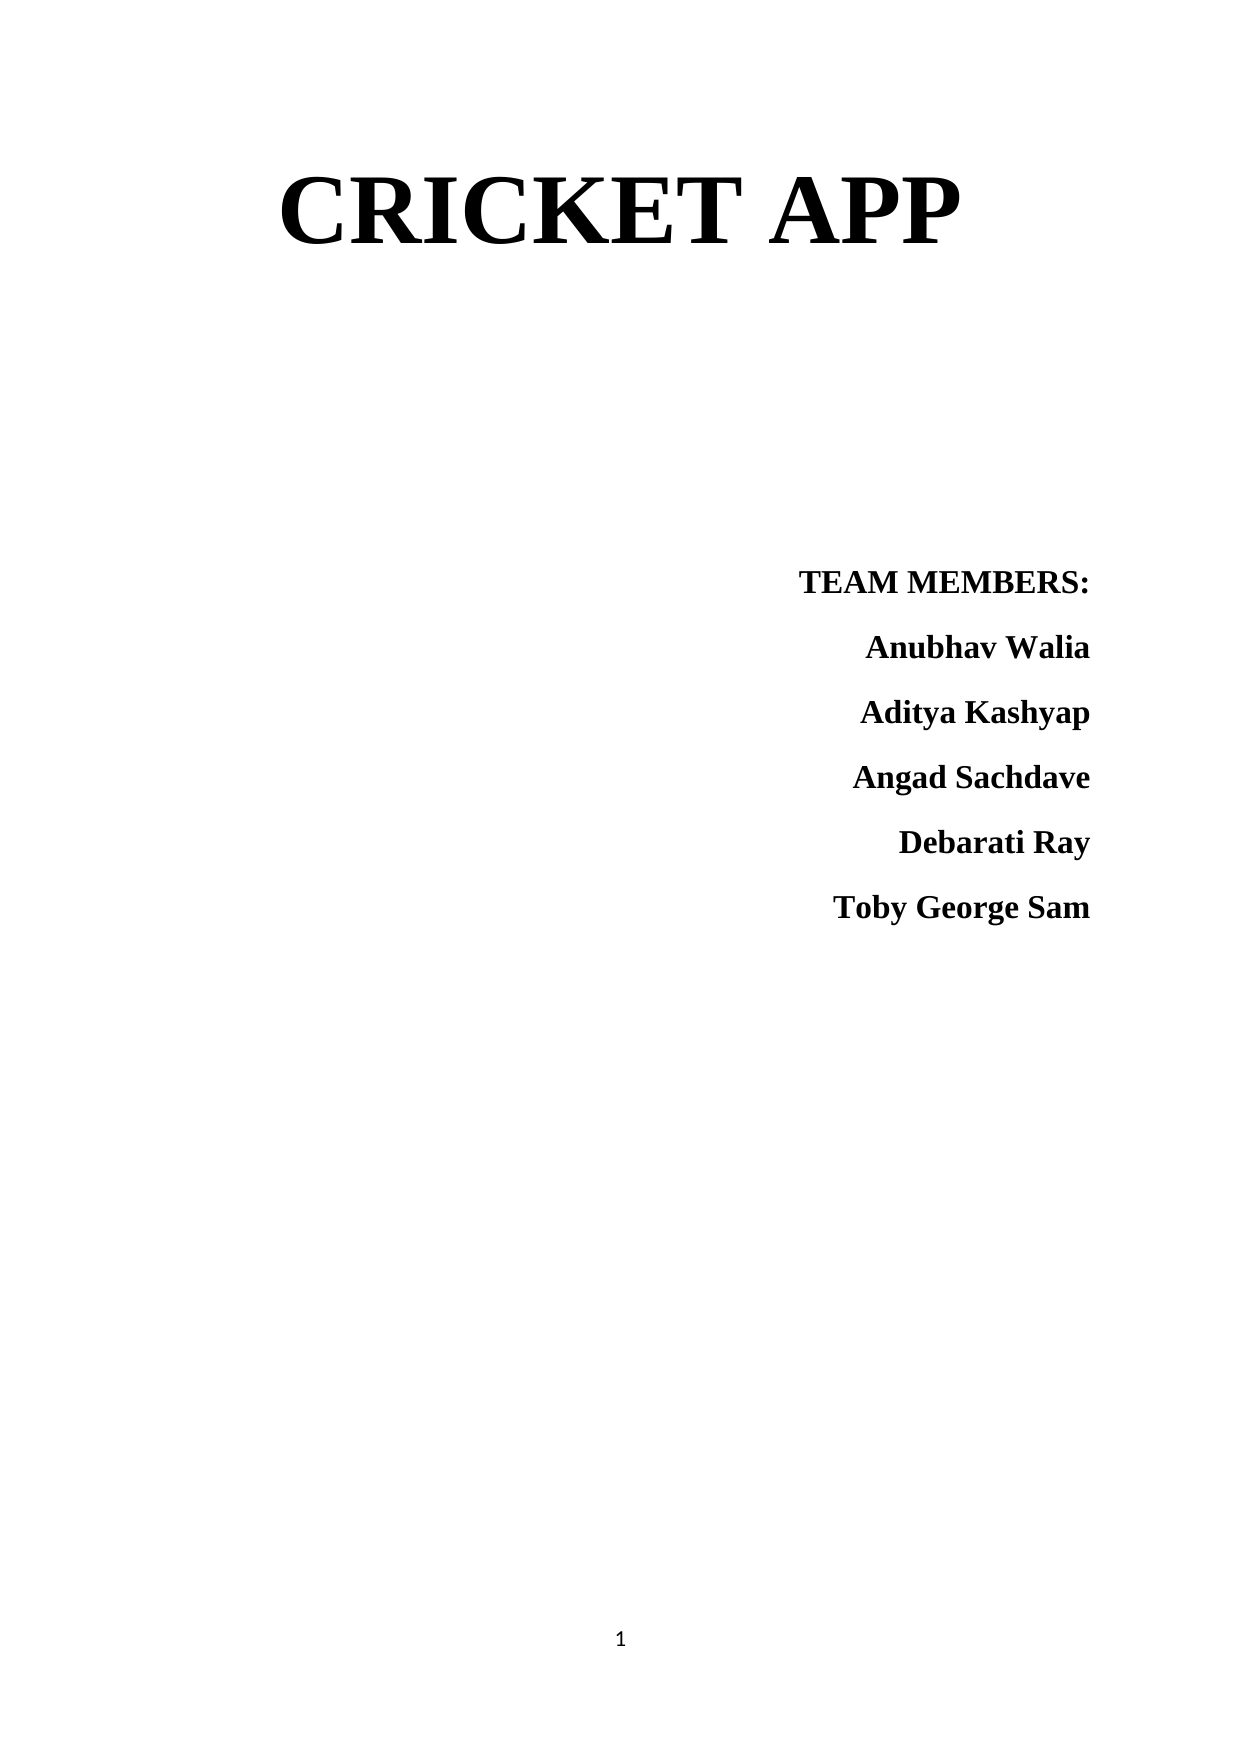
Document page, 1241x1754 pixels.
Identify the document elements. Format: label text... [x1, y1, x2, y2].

text CRICKET APP [150, 150, 1090, 265]
text TEAM MEMBERS: [150, 563, 1090, 601]
text Aditya Kashyap [150, 692, 1090, 731]
text Anubhav Walia [150, 627, 1090, 666]
text Angad Sachdave [150, 757, 1090, 796]
text Toby George Sam [150, 887, 1090, 925]
text Debarati Ray [150, 822, 1090, 861]
